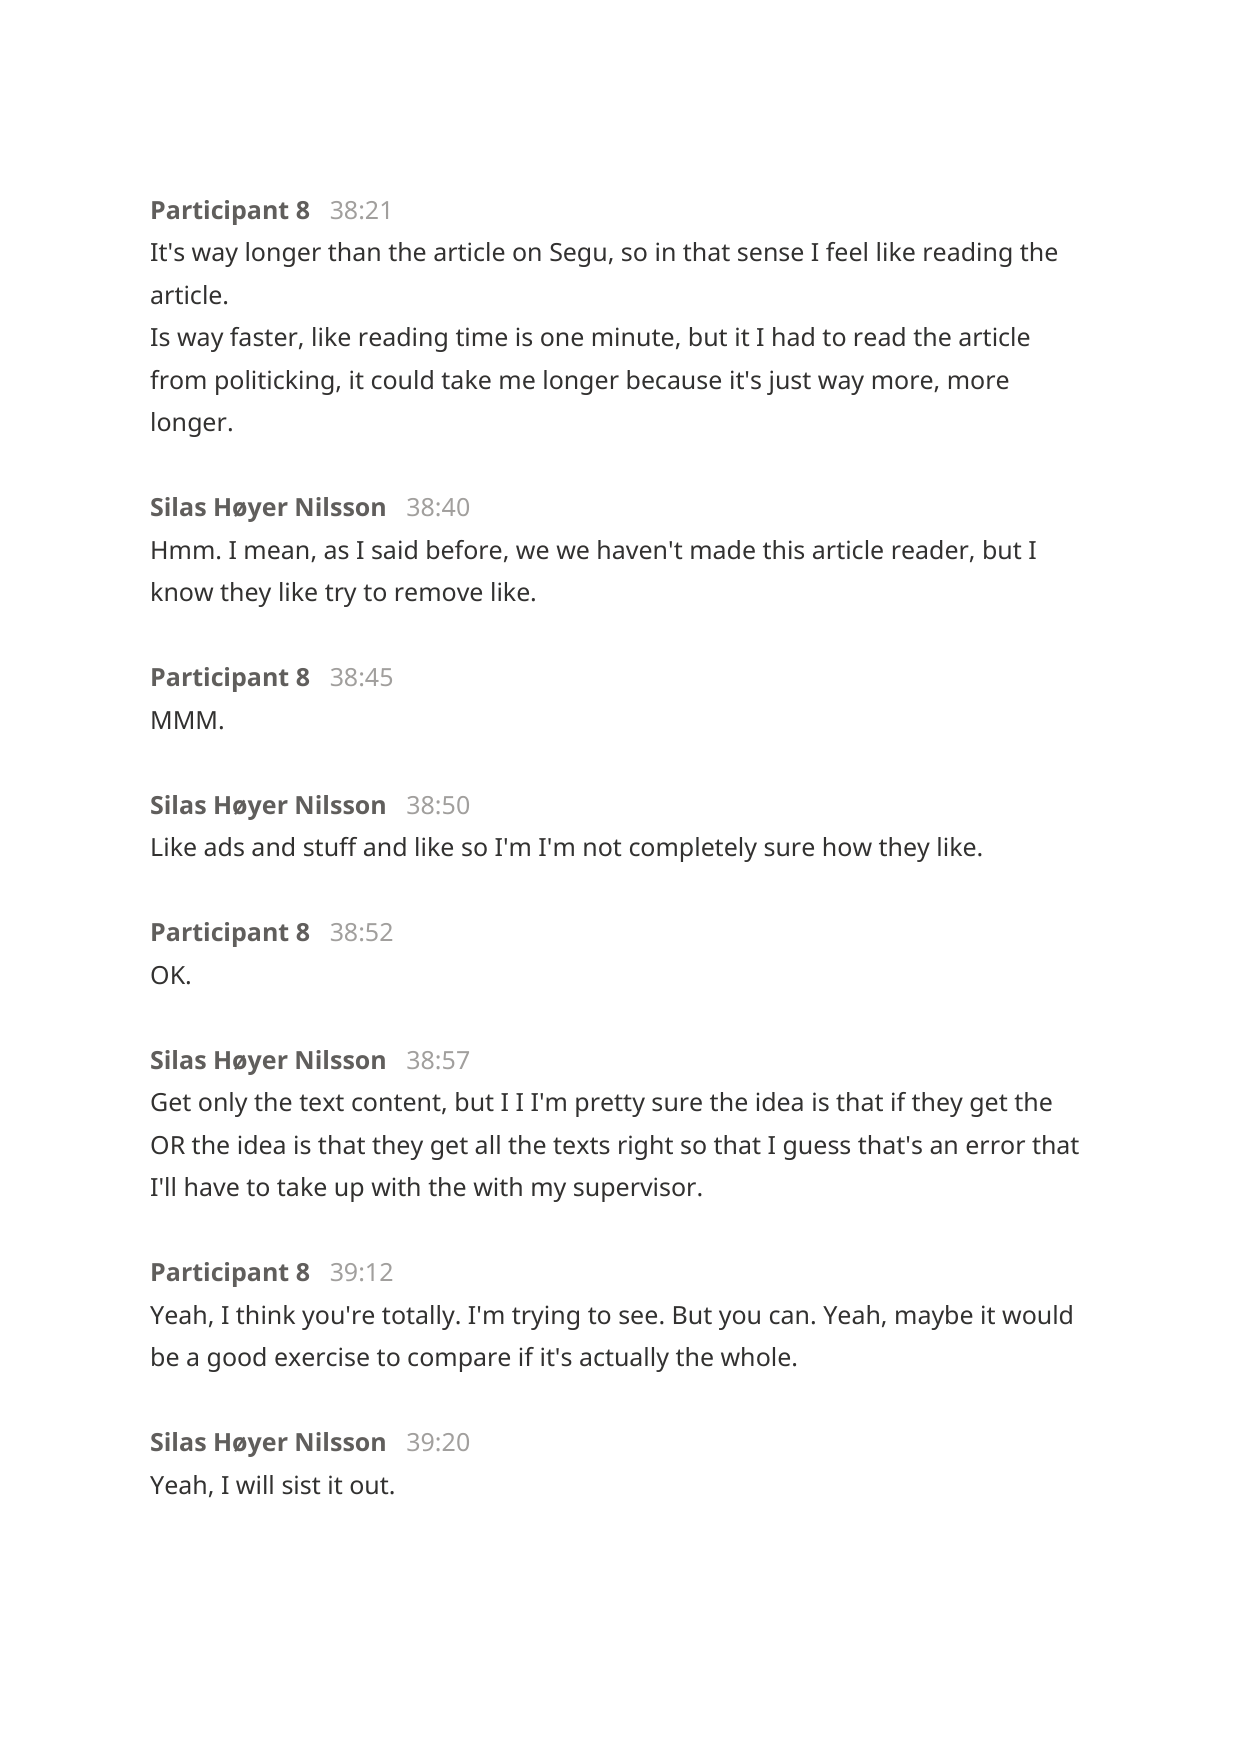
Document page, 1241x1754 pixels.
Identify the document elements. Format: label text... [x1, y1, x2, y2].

text Participant 8 39:12 Yeah, I think you're totally. I'm trying to see. But you can. Yeah, maybe it would be a good exercise to compare if it's actually the whole. [150, 1212, 1090, 1374]
text Silas Høyer Nilsson 38:57 Get only the text content, but I I I'm pretty sure the idea is that if they get the OR the idea is that they get all the texts right so that I guess that's an error that I'll have to take up with the with my supervisor. [150, 1000, 1090, 1204]
text Participant 8 38:21 It's way longer than the article on Segu, so in that sense I feel like reading the article. Is way faster, like reading time is one minute, but it I had to read the article from politicking, it could take me longer because it's just way more, more longer. [150, 150, 1090, 439]
text Participant 8 38:52 OK. [150, 872, 1090, 992]
text Silas Høyer Nilsson 38:50 Like ads and stuff and like so I'm I'm not completely sure how they like. [150, 745, 1090, 864]
text Participant 8 38:45 MMM. [150, 617, 1090, 737]
text Silas Høyer Nilsson 39:20 Yeah, I will sist it out. [150, 1382, 1090, 1502]
text Silas Høyer Nilsson 38:40 Hmm. I mean, as I said before, we we haven't made this article reader, but I know they like try to remove like. [150, 447, 1090, 609]
